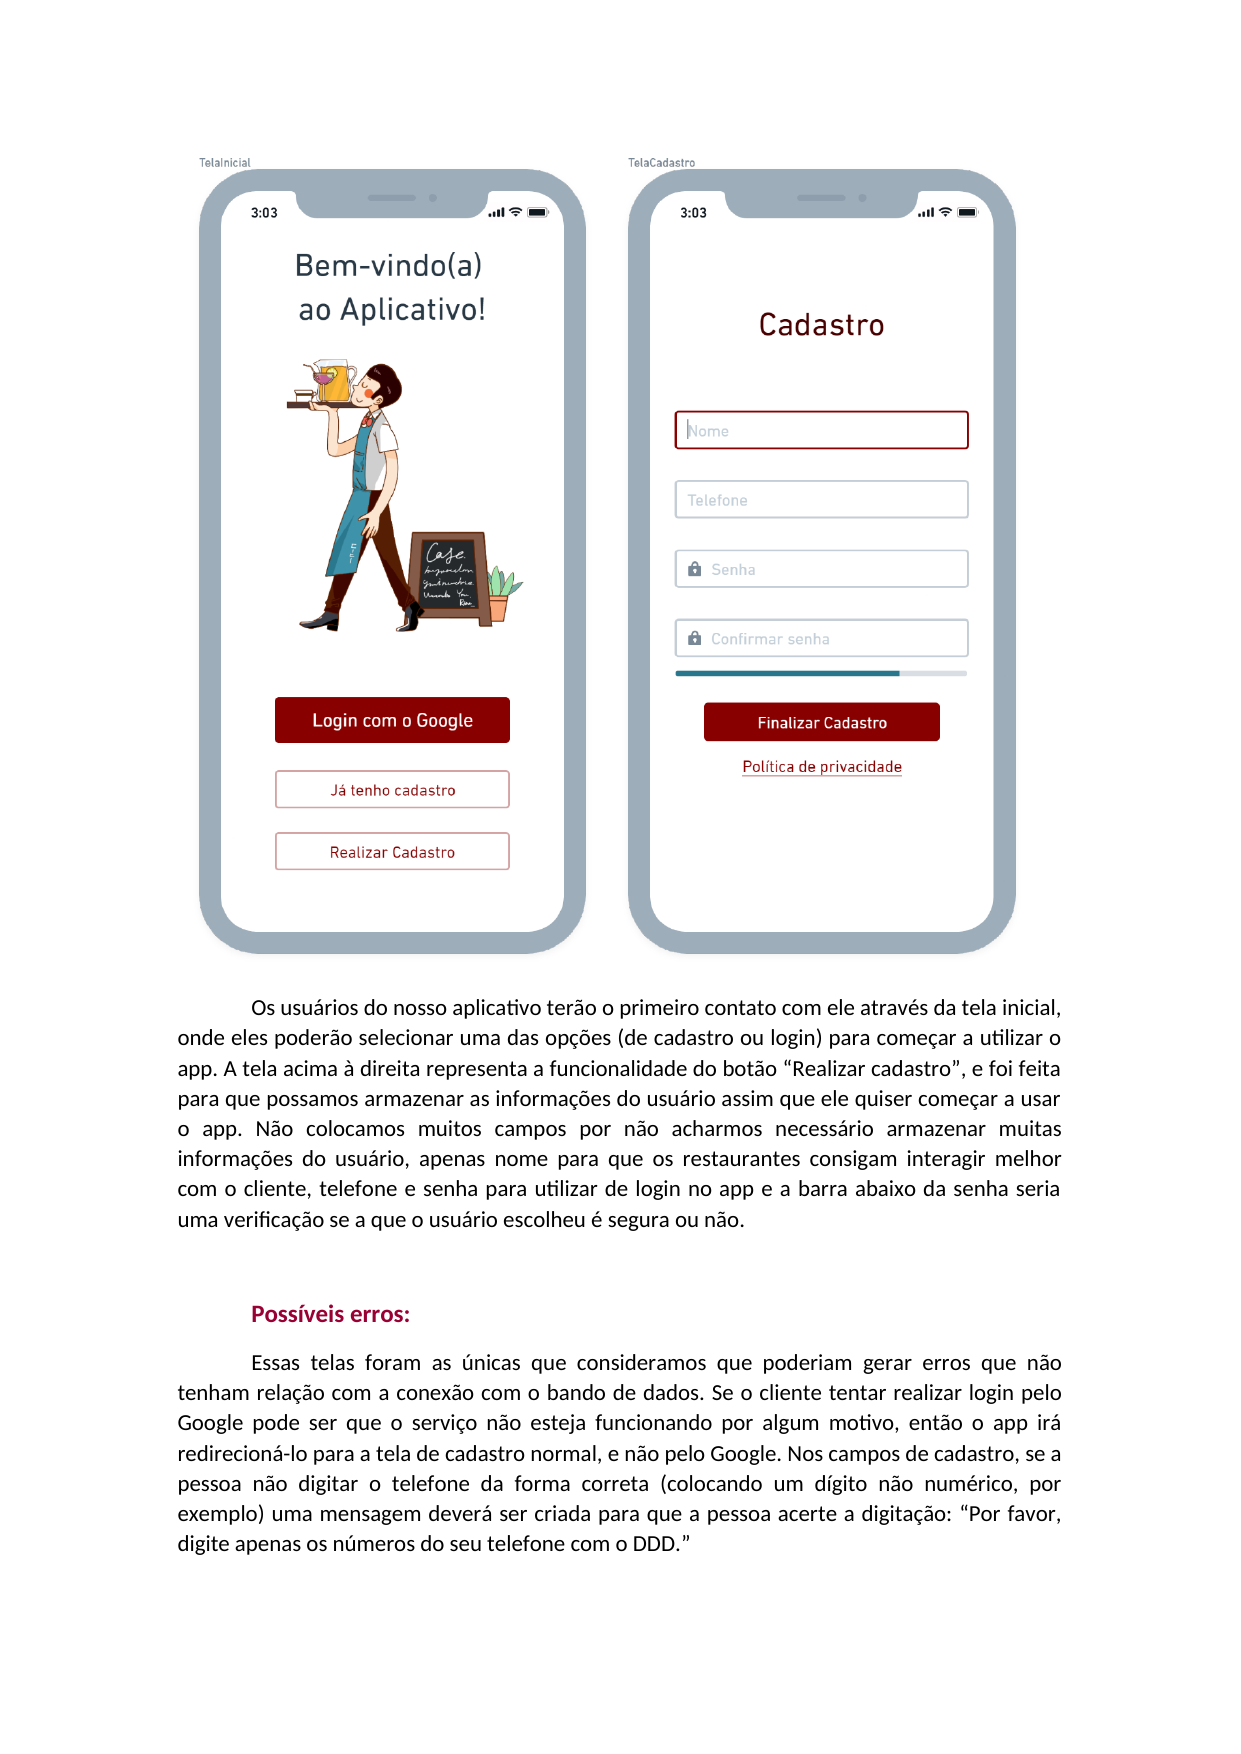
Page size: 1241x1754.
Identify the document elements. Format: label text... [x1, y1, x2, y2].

text Possíveis erros: [177, 1298, 1063, 1329]
picture [177, 147, 1037, 975]
text Os usuários do nosso aplicativo terão o primeiro contato com ele através da tela inicial, onde eles poderão selecionar uma das opções (de cadastro ou login) para começar a utilizar o app. A tela acima à direita representa a funcionalidade do botão “Realizar cadastro”, e foi feita para que possamos armazenar as informações do usuário assim que ele quiser começar a usar o app. Não colocamos muitos campos por não acharmos necessário armazenar muitas informações do usuário, apenas nome para que os restaurantes consigam interagir melhor com o cliente, telefone e senha para utilizar de login no app e a barra abaixo da senha seria uma verificação se a que o usuário escolheu é segura ou não. [177, 993, 1063, 1233]
text Essas telas foram as únicas que consideramos que poderiam gerar erros que não tenham relação com a conexão com o bando de dados. Se o cliente tentar realizar login pelo Google pode ser que o serviço não esteja funcionando por algum motivo, então o app irá redirecioná-lo para a tela de cadastro normal, e não pelo Google. Nos campos de cadastro, se a pessoa não digitar o telefone da forma correta (colocando um dígito não numérico, por exemplo) uma mensagem deverá ser criada para que a pessoa acerte a digitação: “Por favor, digite apenas os números do seu telefone com o DDD.” [177, 1348, 1063, 1557]
